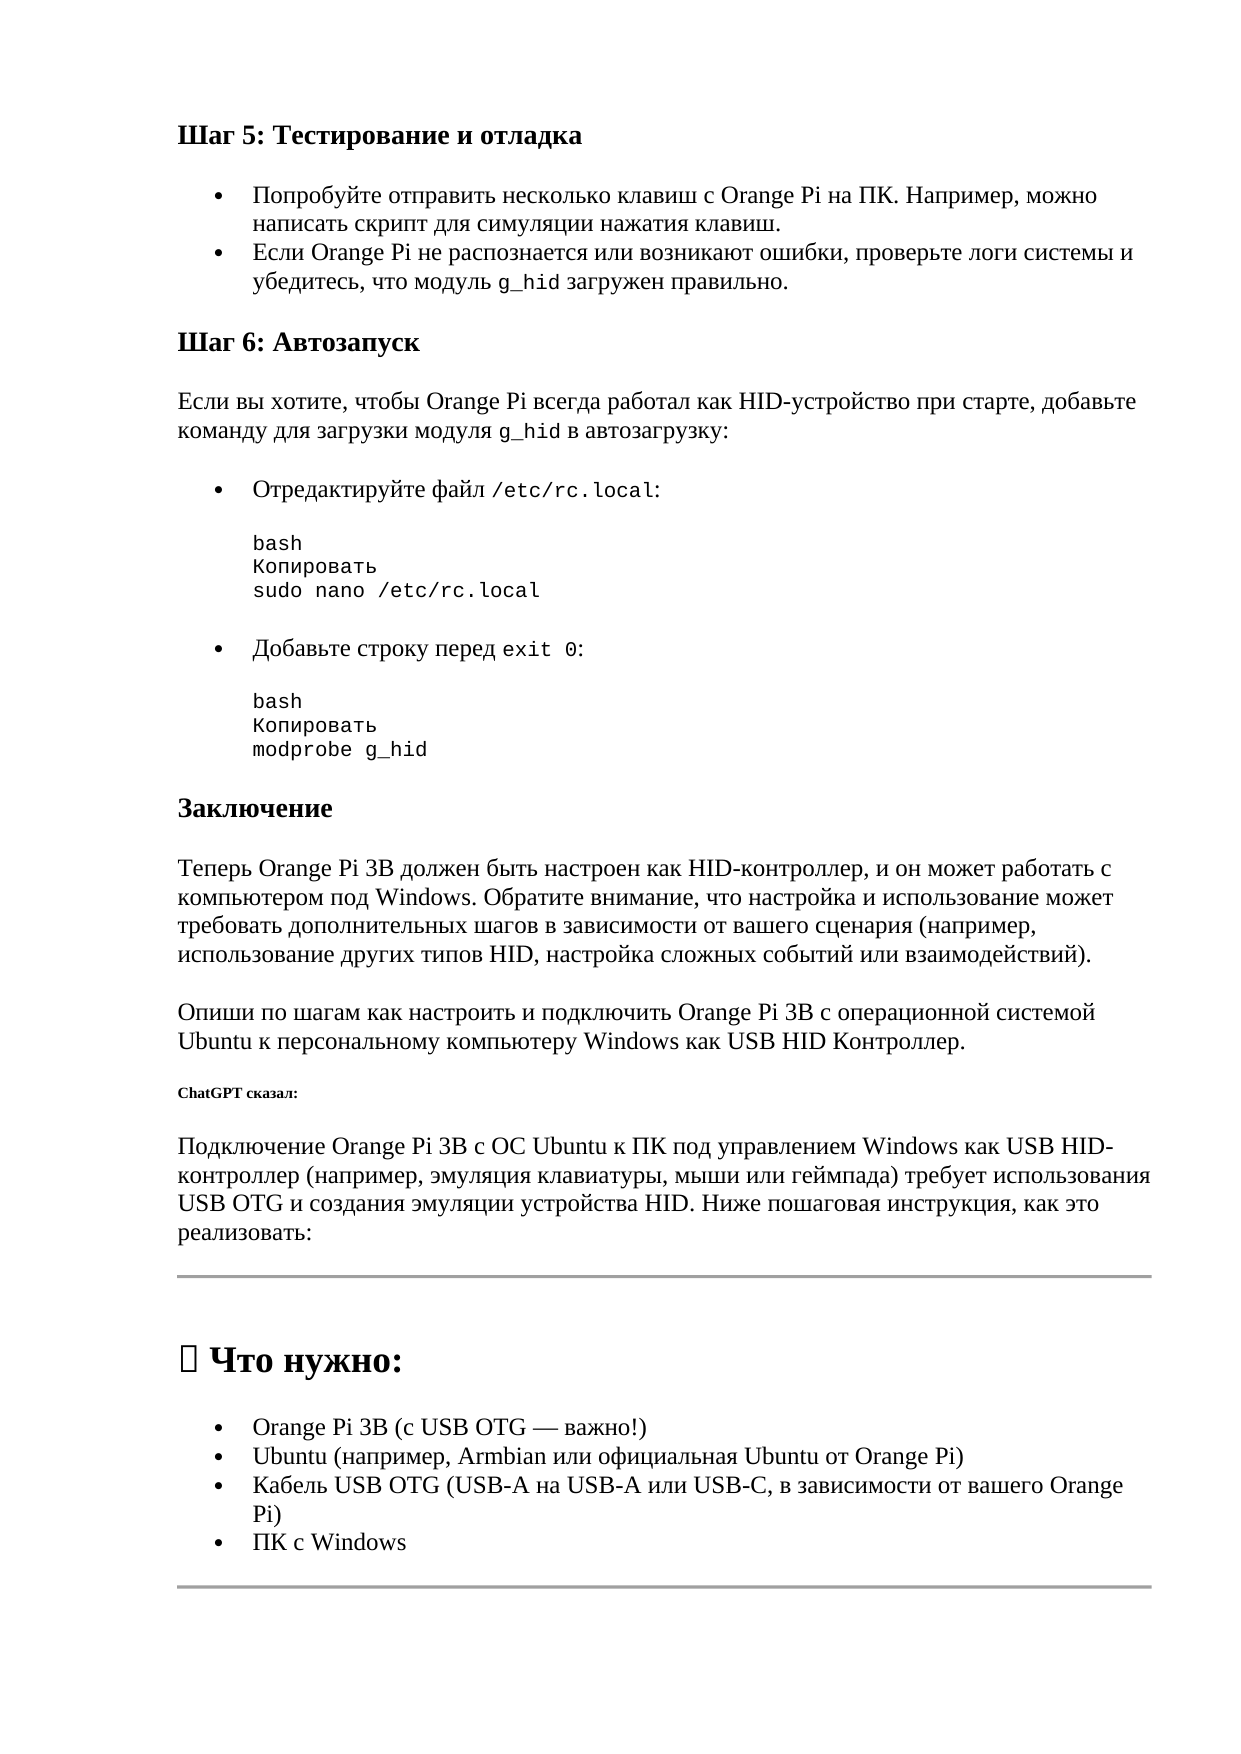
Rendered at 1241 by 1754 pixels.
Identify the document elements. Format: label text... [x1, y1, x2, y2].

list Попробуйте отправить несколько клавиш с Orange Pi на ПК. Например, можно написать скрипт для симуляции нажатия клавиш. [215, 180, 1152, 237]
text ChatGPT сказал: [177, 1084, 1152, 1102]
list Если Orange Pi не распознается или возникают ошибки, проверьте логи системы и убедитесь, что модуль g_hid загружен правильно. [215, 237, 1152, 296]
text Заключение [177, 791, 1152, 824]
list Добавьте строку перед exit 0: [215, 633, 1152, 662]
text Если вы хотите, чтобы Orange Pi всегда работал как HID-устройство при старте, добавьте команду для загрузки модуля g_hid в автозагрузку: [177, 386, 1152, 444]
list Orange Pi 3B (с USB OTG — важно!) [215, 1412, 1152, 1441]
text Подключение Orange Pi 3B с ОС Ubuntu к ПК под управлением Windows как USB HID-контроллер (например, эмуляция клавиатуры, мыши или геймпада) требует использования USB OTG и создания эмуляции устройства HID. Ниже пошаговая инструкция, как это реализовать: [177, 1131, 1152, 1246]
text Шаг 5: Тестирование и отладка [177, 118, 1152, 151]
text Теперь Orange Pi 3B должен быть настроен как HID-контроллер, и он может работать с компьютером под Windows. Обратите внимание, что настройка и использование может требовать дополнительных шагов в зависимости от вашего сценария (например, использование других типов HID, настройка сложных событий или взаимодействий). [177, 853, 1152, 968]
text bash [252, 691, 1152, 715]
text Опиши по шагам как настроить и подключить Orange Pi 3B с операционной системой Ubuntu к персональному компьютеру Windows как USB HID Контроллер. [177, 997, 1152, 1055]
list Отредактируйте файл /etc/rc.local: [215, 474, 1152, 503]
text bash [252, 532, 1152, 556]
text Копировать [252, 715, 1152, 739]
list Кабель USB OTG (USB-A на USB-A или USB-C, в зависимости от вашего Orange Pi) [215, 1470, 1152, 1527]
text modprobe g_hid [252, 739, 1152, 762]
text Шаг 6: Автозапуск [177, 325, 1152, 357]
list ПК с Windows [215, 1527, 1152, 1556]
text Копировать [252, 556, 1152, 580]
text sudo nano /etc/rc.local [252, 580, 1152, 603]
text 🔧 Что нужно: [177, 1332, 1152, 1383]
list Ubuntu (например, Armbian или официальная Ubuntu от Orange Pi) [215, 1441, 1152, 1470]
